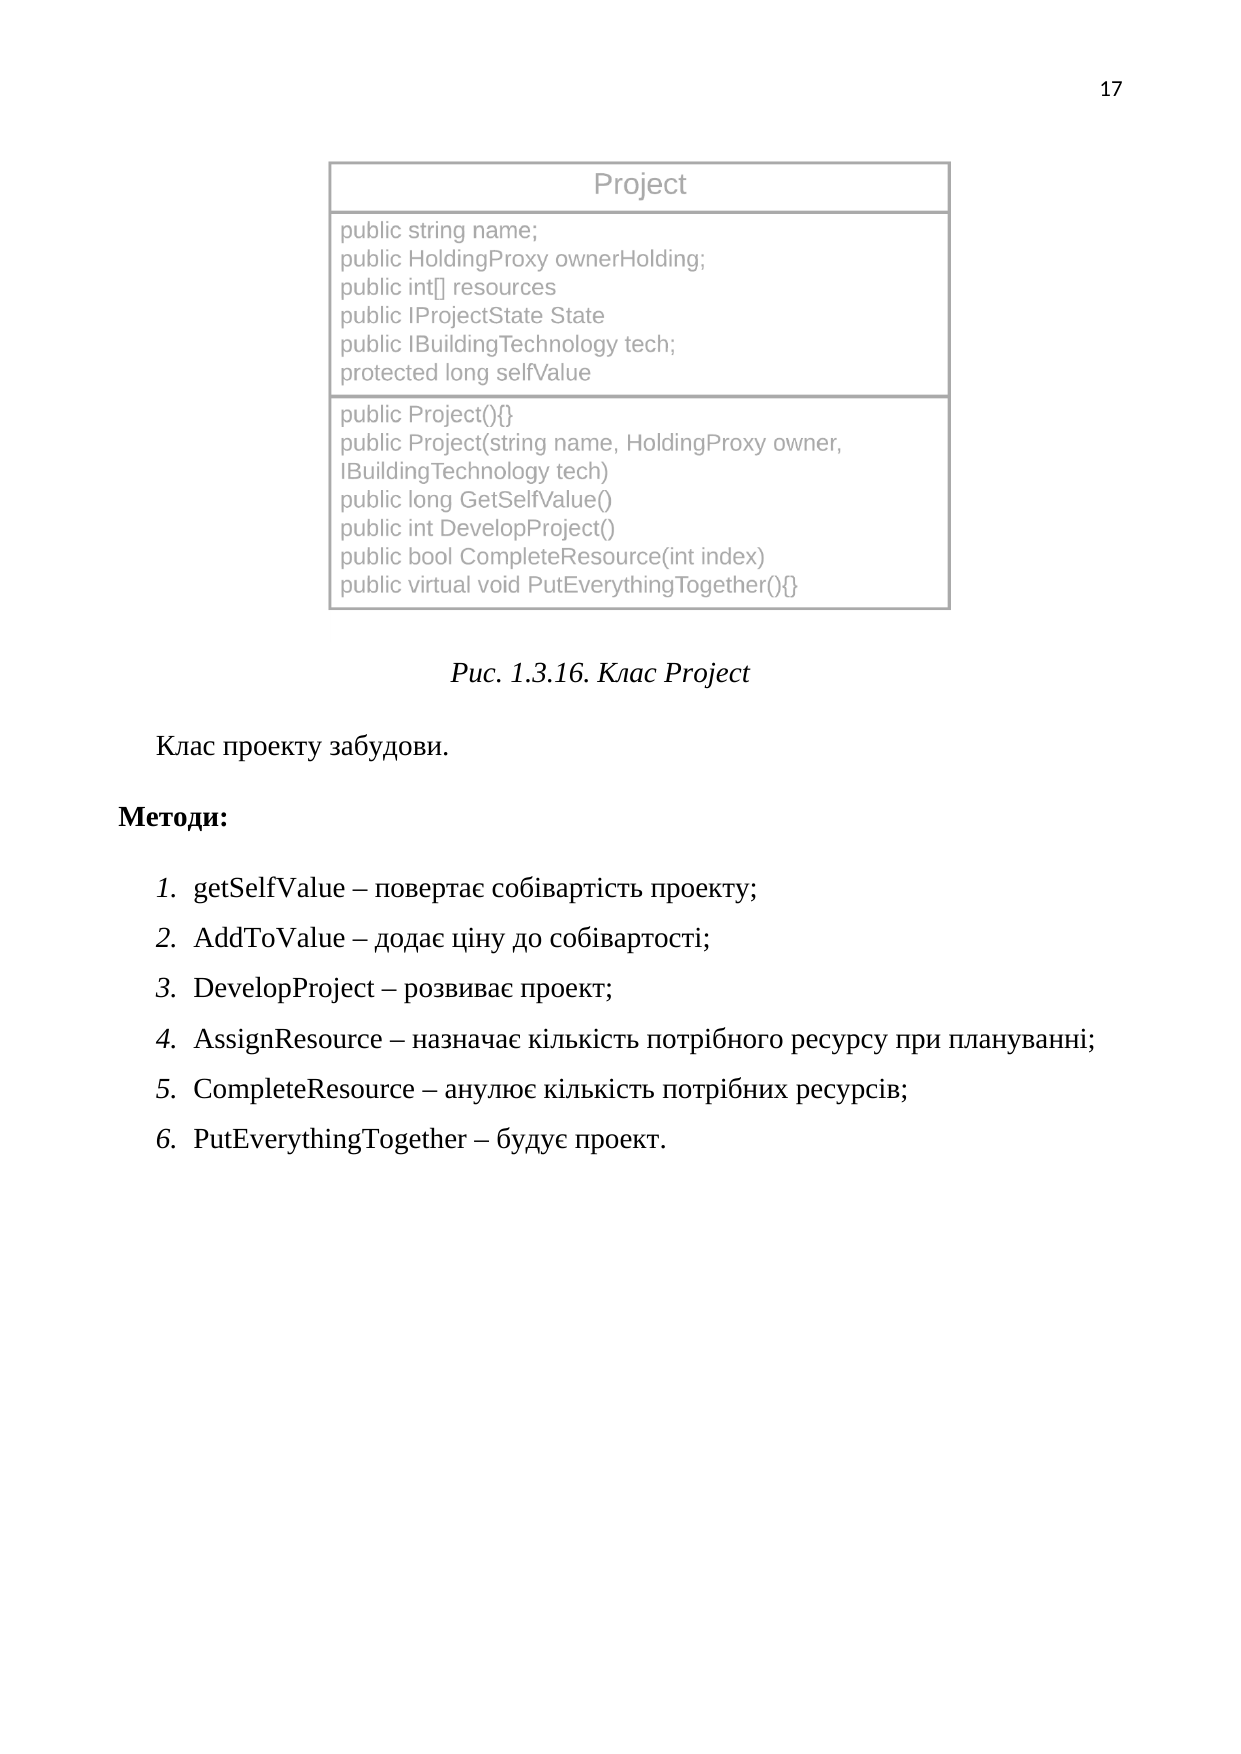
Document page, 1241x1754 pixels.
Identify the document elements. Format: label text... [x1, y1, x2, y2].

list AddToValue – додає ціну до собівартості; [156, 920, 1122, 954]
list AssignResource – назначає кількість потрібного ресурсу при плануванні; [156, 1021, 1122, 1054]
text Методи: [118, 799, 1122, 832]
list getSelfValue – повертає собівартість проекту; [156, 870, 1122, 903]
text Рис. 1.3.16. Клас Project [81, 655, 1122, 689]
list PutEverythingTogether – будує проект. [156, 1121, 1122, 1155]
text Клас проекту забудови. [156, 728, 1122, 761]
list DevelopProject – розвиває проект; [156, 971, 1122, 1004]
picture [296, 130, 982, 642]
list CompleteResource – анулює кількість потрібних ресурсів; [156, 1071, 1122, 1105]
